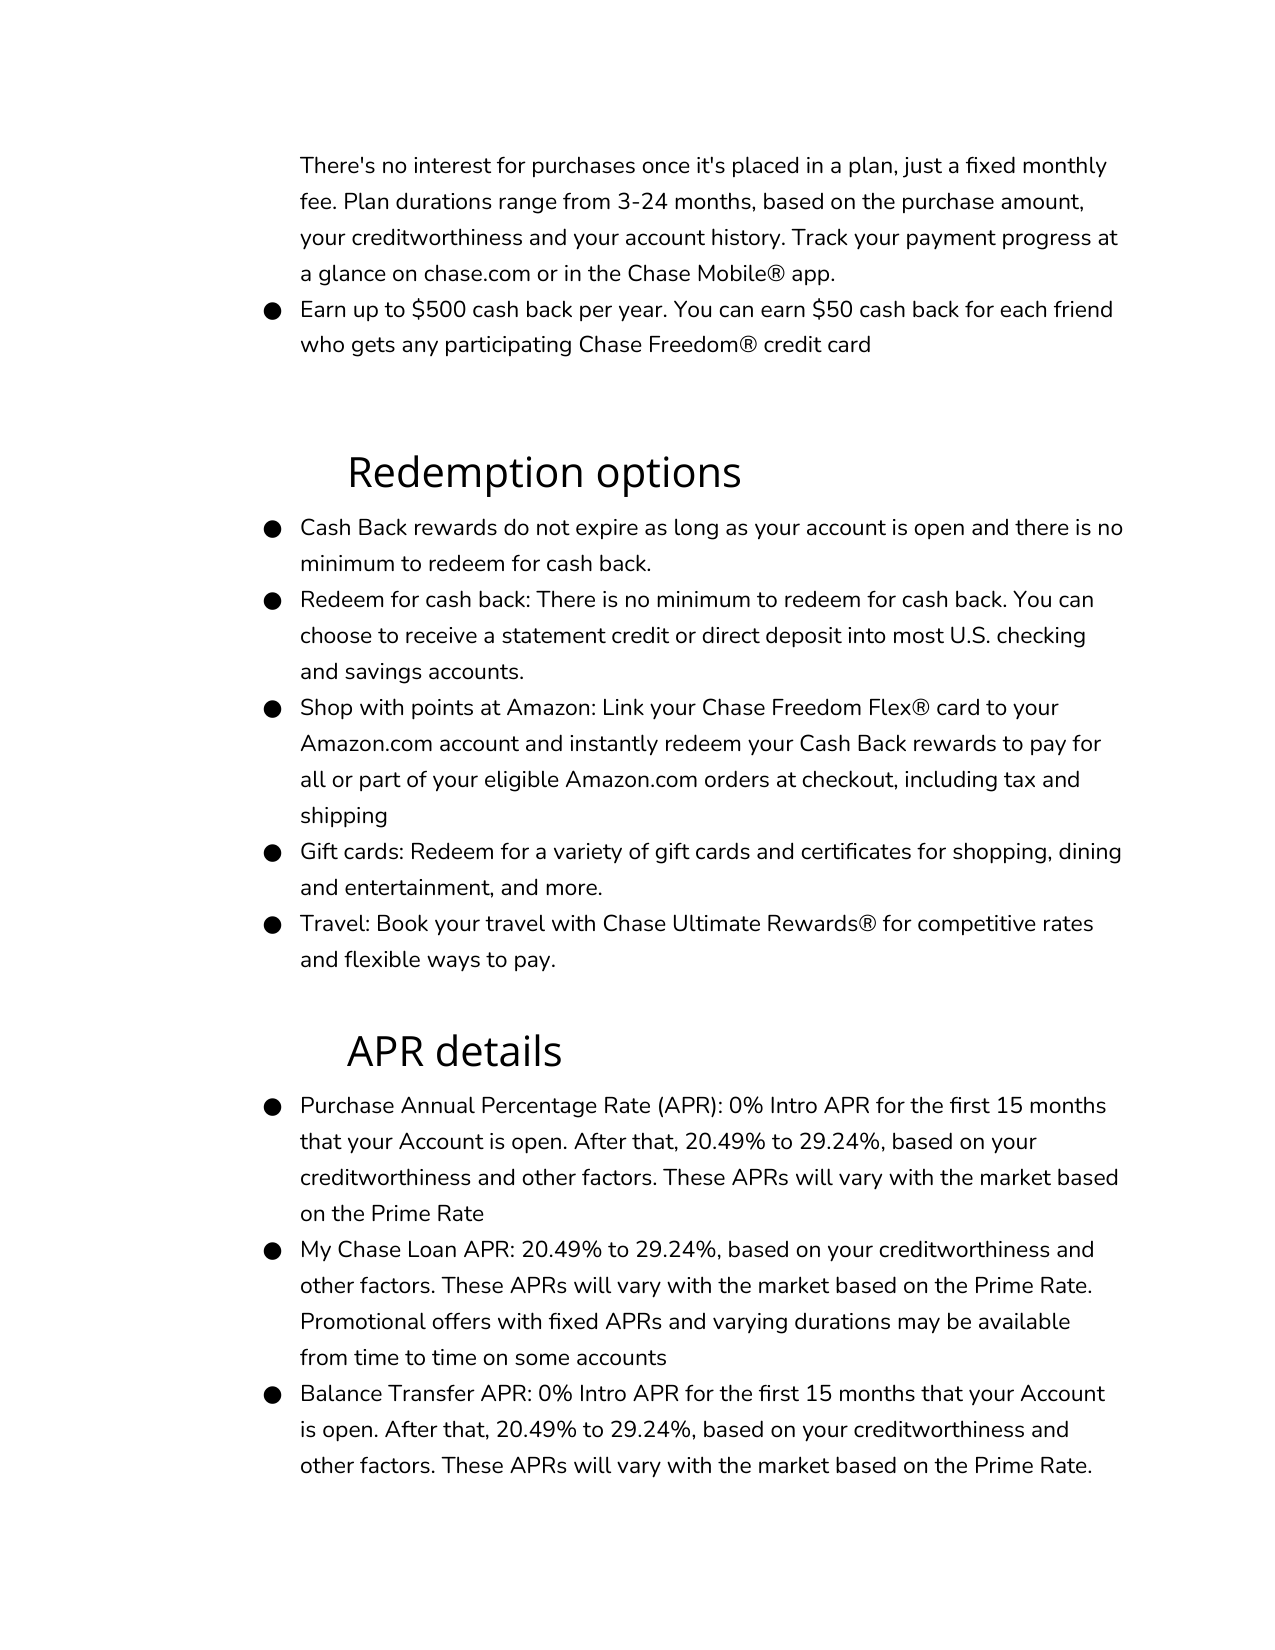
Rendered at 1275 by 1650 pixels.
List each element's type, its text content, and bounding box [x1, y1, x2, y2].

subtitle Redemption options [300, 443, 1125, 500]
list My Chase Loan APR: 20.49% to 29.24%, based on your creditworthiness and other factors. These APRs will vary with the market based on the Prime Rate. Promotional offers with fixed APRs and varying durations may be available from time to time on some accounts [262, 1234, 1125, 1373]
list Purchase Annual Percentage Rate (APR): 0% Intro APR for the first 15 months that your Account is open. After that, 20.49% to 29.24%, based on your creditworthiness and other factors. These APRs will vary with the market based on the Prime Rate [262, 1091, 1125, 1230]
list Cash Back rewards do not expire as long as your account is open and there is no minimum to redeem for cash back. [262, 512, 1125, 580]
list Earn up to $500 cash back per year. You can earn $50 cash back for each friend who gets any participating Chase Freedom® credit card [262, 294, 1125, 361]
list Redeem for cash back: There is no minimum to redeem for cash back. You can choose to receive a statement credit or direct deposit into most U.S. checking and savings accounts. [262, 584, 1125, 687]
list Travel: Book your travel with Chase Ultimate Rewards® for competitive rates and flexible ways to pay. [262, 908, 1125, 975]
list Gift cards: Redeem for a variety of gift cards and certificates for shopping, dining and entertainment, and more. [262, 836, 1125, 903]
subtitle APR details [300, 1021, 1125, 1078]
list Balance Transfer APR: 0% Intro APR for the first 15 months that your Account is open. After that, 20.49% to 29.24%, based on your creditworthiness and other factors. These APRs will vary with the market based on the Prime Rate. [262, 1378, 1125, 1481]
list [262, 150, 1125, 289]
list Shop with points at Amazon: Link your Chase Freedom Flex® card to your Amazon.com account and instantly redeem your Cash Back rewards to pay for all or part of your eligible Amazon.com orders at checkout, including tax and shipping [262, 692, 1125, 831]
